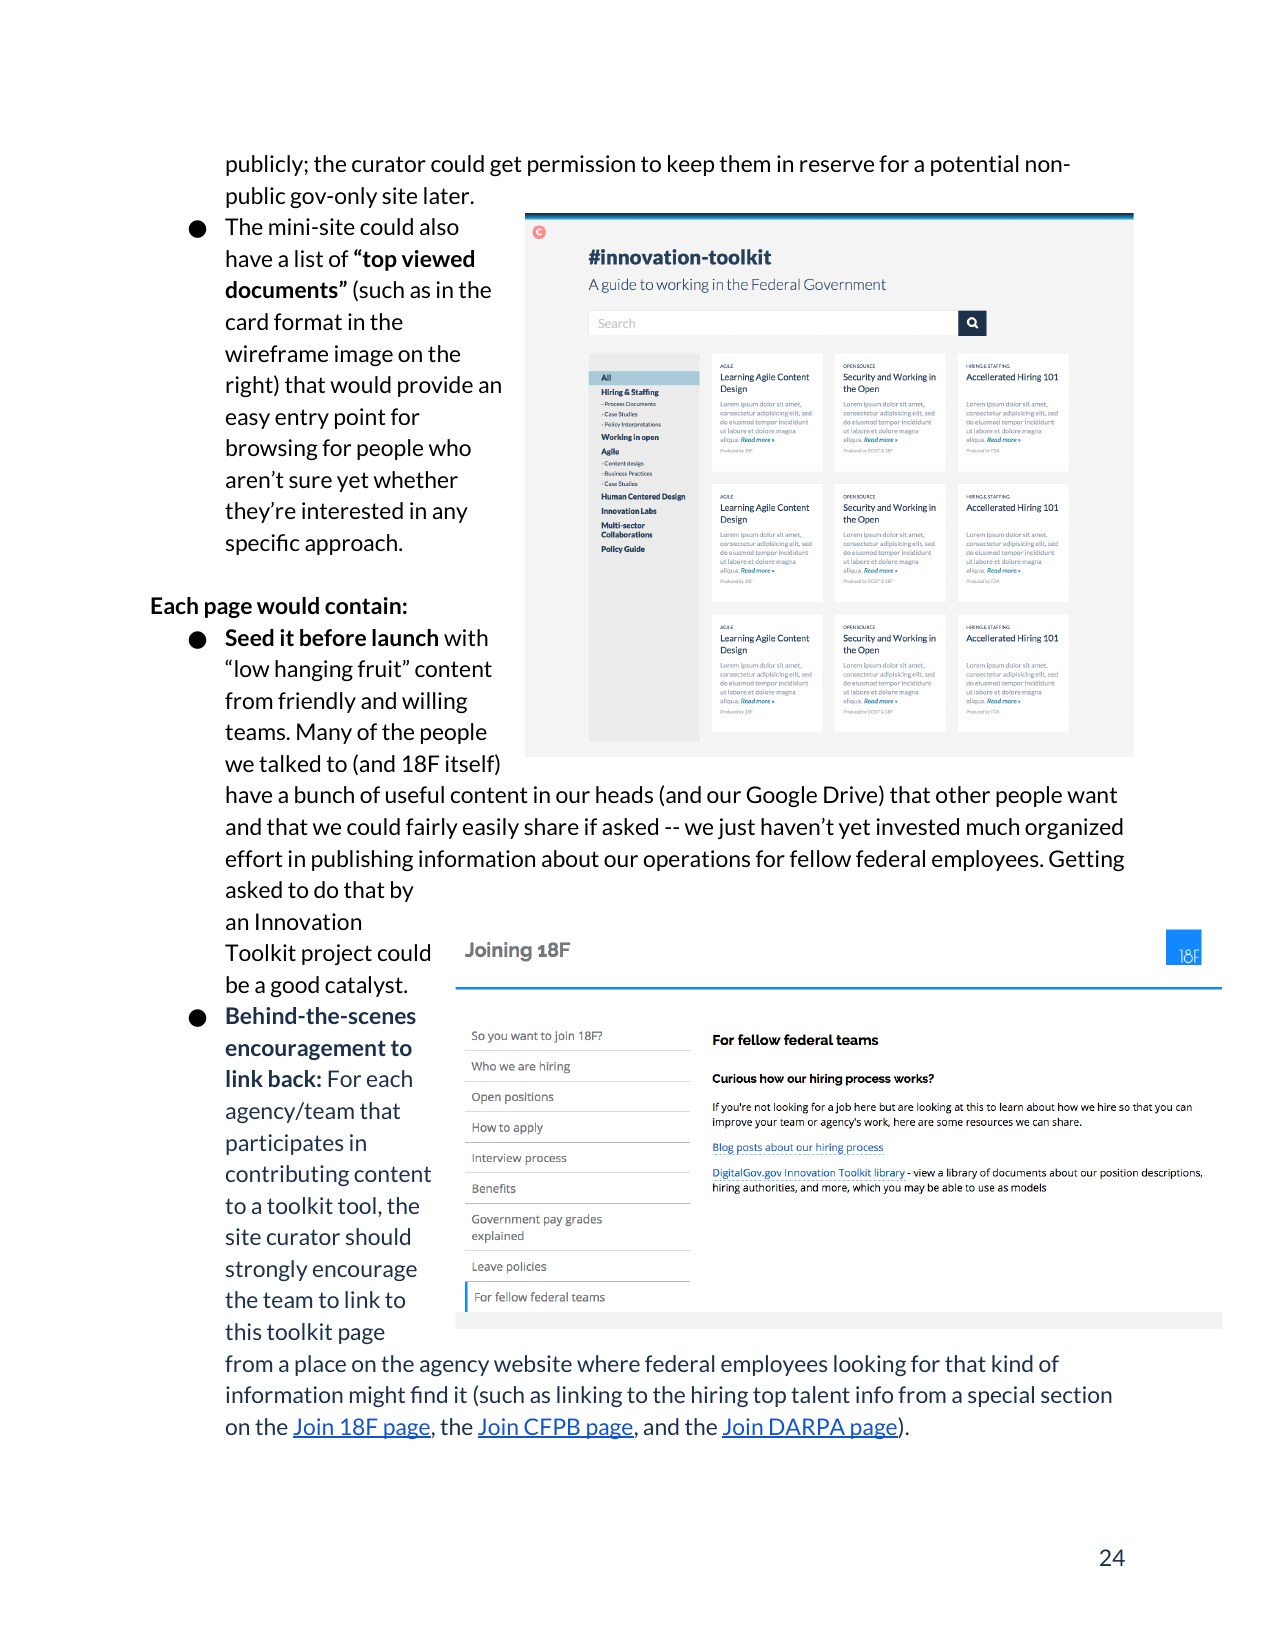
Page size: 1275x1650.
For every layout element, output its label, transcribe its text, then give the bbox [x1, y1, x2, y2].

list Behind-the-scenes encouragement to link back: For each agency/team that participates in contributing content to a toolkit tool, the site curator should strongly encourage the team to link to this toolkit page from a place on the agency website where federal employees looking for that kind of information might find it (such as linking to the hiring top talent info from a special section on the Join 18F page, the Join CFPB page, and the Join DARPA page). [187, 1002, 1125, 1440]
list The mini-site could also have a list of “top viewed documents” (such as in the card format in the wireframe image on the right) that would provide an easy entry point for browsing for people who aren’t sure yet whether they’re interested in any specific approach. [187, 213, 525, 556]
text Each page would contain: [150, 592, 525, 619]
picture [525, 213, 1134, 757]
picture [455, 913, 1222, 1329]
list Seed it before launch with “low hanging fruit” content from friendly and willing teams. Many of the people we talked to (and 18F itself) have a bunch of useful content in our heads (and our Google Drive) that other people want and that we could fairly easily share if asked -- we just haven’t yet invested much organized effort in publishing information about our operations for fellow federal employees. Getting asked to do that by an Innovation Toolkit project could be a good catalyst. [187, 623, 1125, 998]
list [187, 150, 1125, 209]
